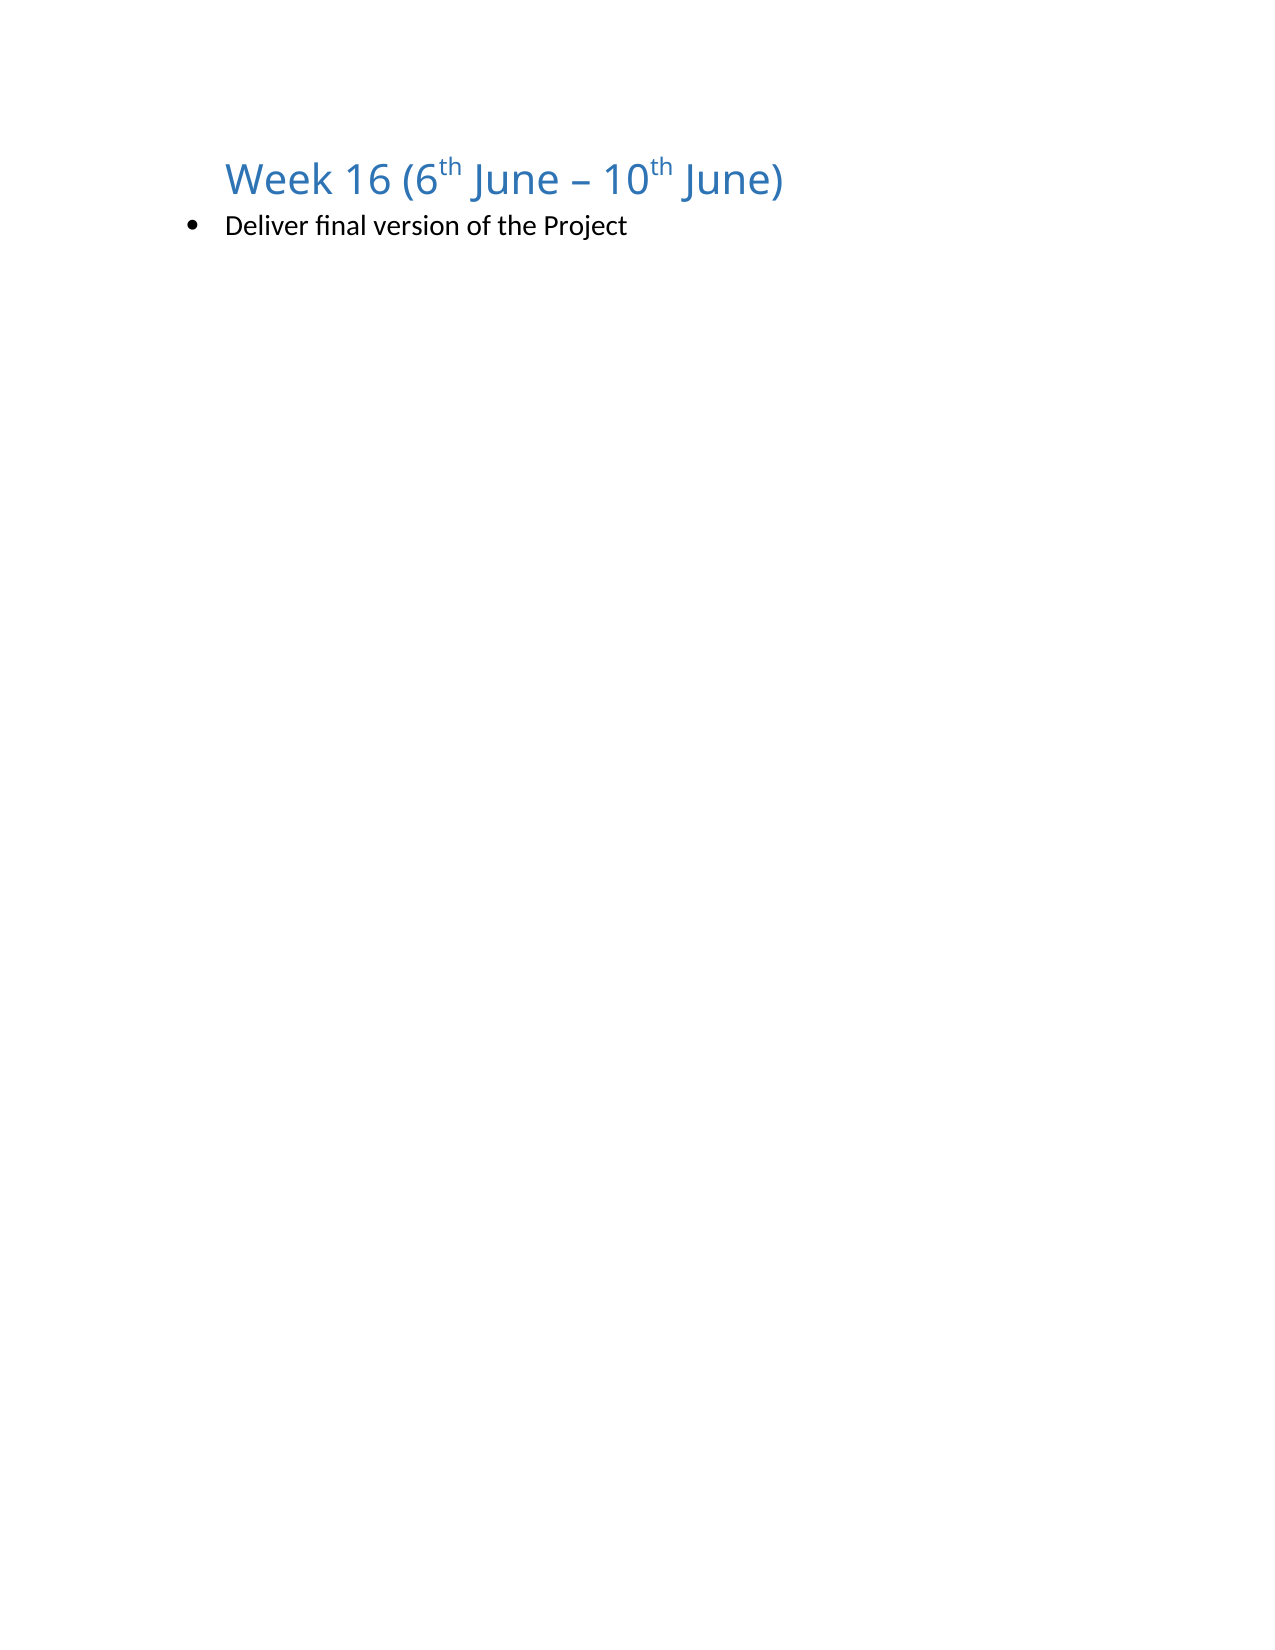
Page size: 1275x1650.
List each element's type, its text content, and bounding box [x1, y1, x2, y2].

subtitle Week 16 (6th June – 10th June) [150, 150, 1125, 207]
list Deliver final version of the Project [187, 207, 1125, 242]
